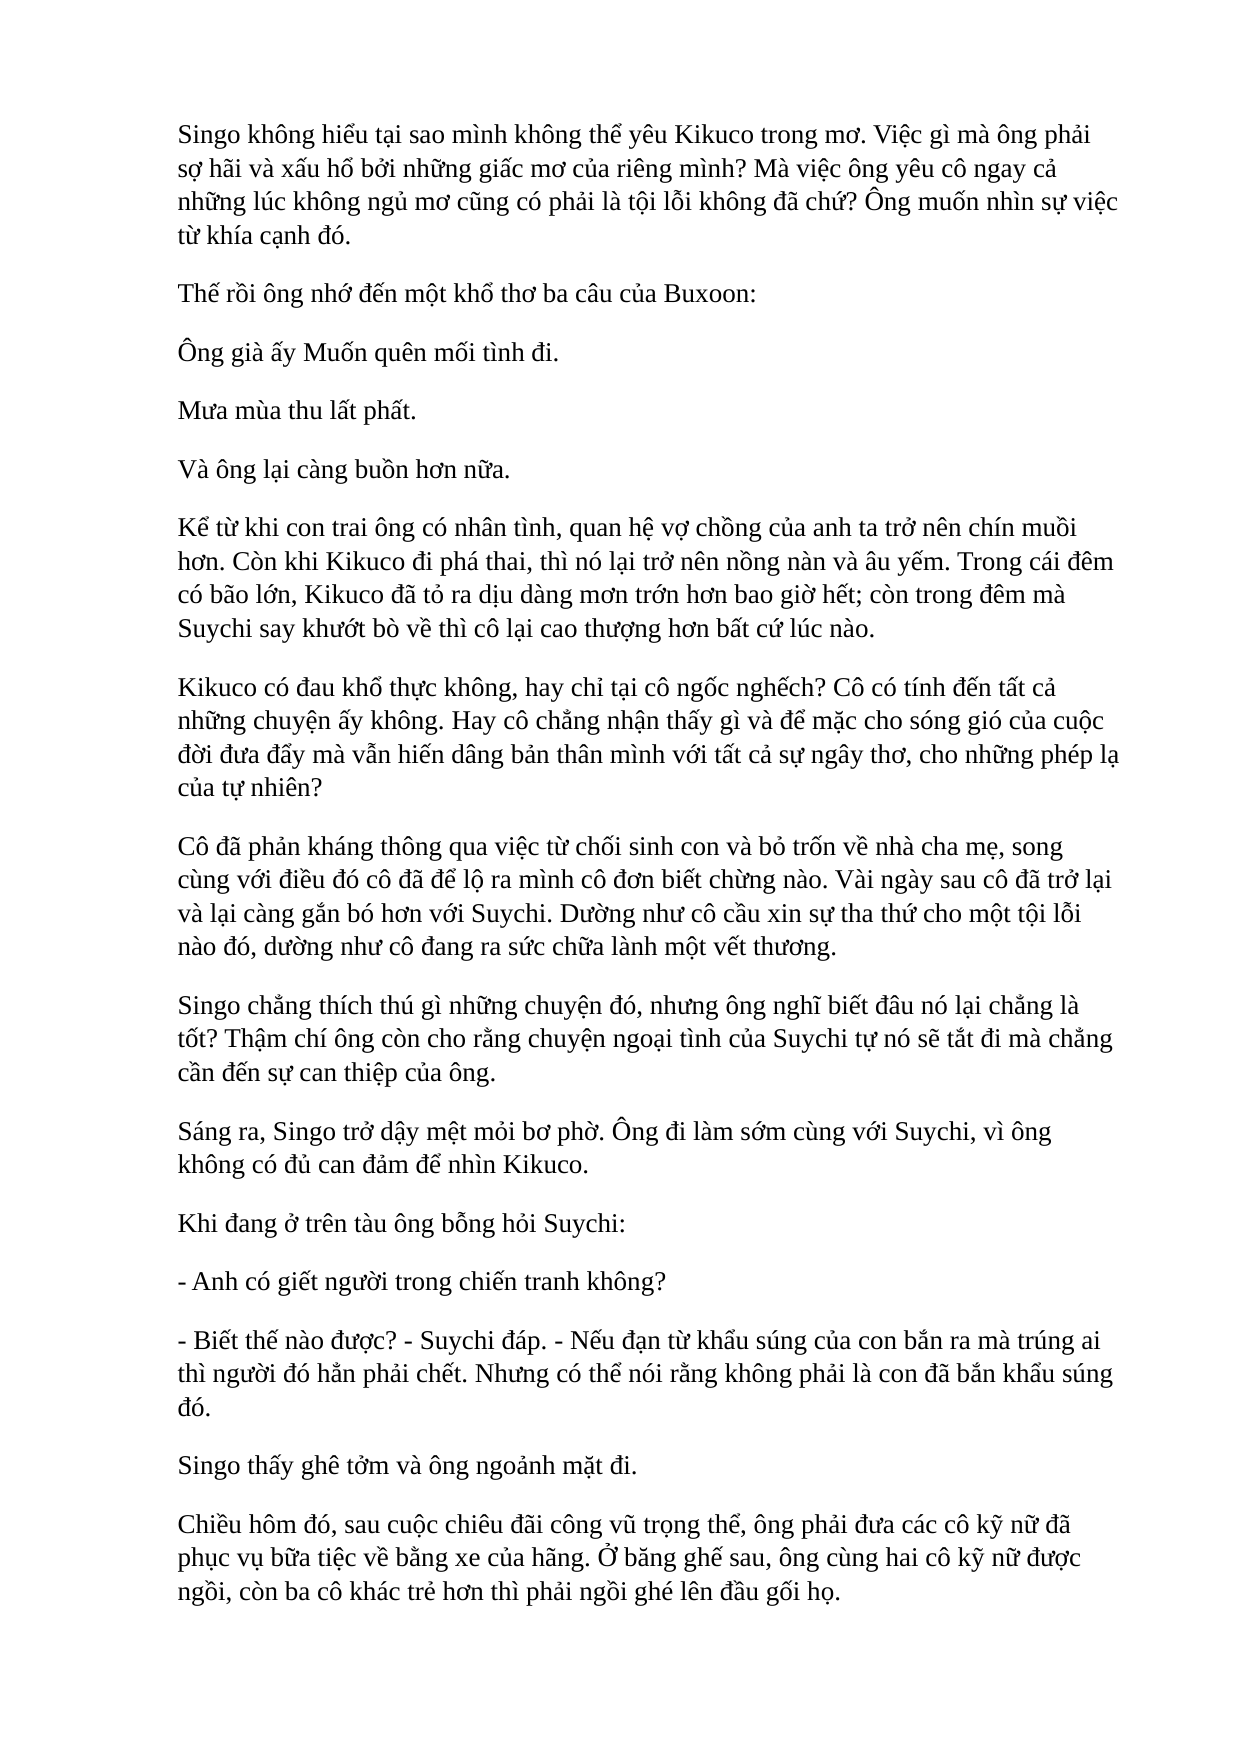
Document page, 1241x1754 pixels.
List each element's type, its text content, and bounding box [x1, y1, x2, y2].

text Thế rồi ông nhớ đến một khổ thơ ba câu của Buxoon: [177, 277, 1122, 308]
text Kikuco có đau khổ thực không, hay chỉ tại cô ngốc nghếch? Cô có tính đến tất cả những chuyện ấy không. Hay cô chẳng nhận thấy gì và để mặc cho sóng gió của cuộc đời đưa đẩy mà vẫn hiến dâng bản thân mình với tất cả sự ngây thơ, cho những phép lạ của tự nhiên? [177, 671, 1122, 802]
text Sáng ra, Singo trở dậy mệt mỏi bơ phờ. Ông đi làm sớm cùng với Suychi, vì ông không có đủ can đảm để nhìn Kikuco. [177, 1114, 1122, 1179]
text Cô đã phản kháng thông qua việc từ chối sinh con và bỏ trốn về nhà cha mẹ, song cùng với điều đó cô đã để lộ ra mình cô đơn biết chừng nào. Vài ngày sau cô đã trở lại và lại càng gắn bó hơn với Suychi. Dường như cô cầu xin sự tha thứ cho một tội lỗi nào đó, dường như cô đang ra sức chữa lành một vết thương. [177, 830, 1122, 962]
text Ông già ấy Muốn quên mối tình đi. [177, 336, 1122, 367]
text Chiều hôm đó, sau cuộc chiêu đãi công vũ trọng thể, ông phải đưa các cô kỹ nữ đã phục vụ bữa tiệc về bằng xe của hãng. Ở băng ghế sau, ông cùng hai cô kỹ nữ được ngồi, còn ba cô khác trẻ hơn thì phải ngồi ghé lên đầu gối họ. [177, 1508, 1122, 1606]
text Singo thấy ghê tởm và ông ngoảnh mặt đi. [177, 1449, 1122, 1481]
text Và ông lại càng buồn hơn nữa. [177, 453, 1122, 484]
text - Biết thế nào được? - Suychi đáp. - Nếu đạn từ khẩu súng của con bắn ra mà trúng ai thì người đó hẳn phải chết. Nhưng có thể nói rằng không phải là con đã bắn khẩu súng đó. [177, 1324, 1122, 1422]
text Khi đang ở trên tàu ông bỗng hỏi Suychi: [177, 1207, 1122, 1238]
text Kể từ khi con trai ông có nhân tình, quan hệ vợ chồng của anh ta trở nên chín muồi hơn. Còn khi Kikuco đi phá thai, thì nó lại trở nên nồng nàn và âu yếm. Trong cái đêm có bão lớn, Kikuco đã tỏ ra dịu dàng mơn trớn hơn bao giờ hết; còn trong đêm mà Suychi say khướt bò về thì cô lại cao thượng hơn bất cứ lúc nào. [177, 511, 1122, 643]
text Singo chẳng thích thú gì những chuyện đó, nhưng ông nghĩ biết đâu nó lại chẳng là tốt? Thậm chí ông còn cho rằng chuyện ngoại tình của Suychi tự nó sẽ tắt đi mà chẳng cần đến sự can thiệp của ông. [177, 989, 1122, 1087]
text Singo không hiểu tại sao mình không thể yêu Kikuco trong mơ. Việc gì mà ông phải sợ hãi và xấu hổ bởi những giấc mơ của riêng mình? Mà việc ông yêu cô ngay cả những lúc không ngủ mơ cũng có phải là tội lỗi không đã chứ? Ông muốn nhìn sự việc từ khía cạnh đó. [177, 118, 1122, 250]
text - Anh có giết người trong chiến tranh không? [177, 1265, 1122, 1296]
text Mưa mùa thu lất phất. [177, 394, 1122, 426]
